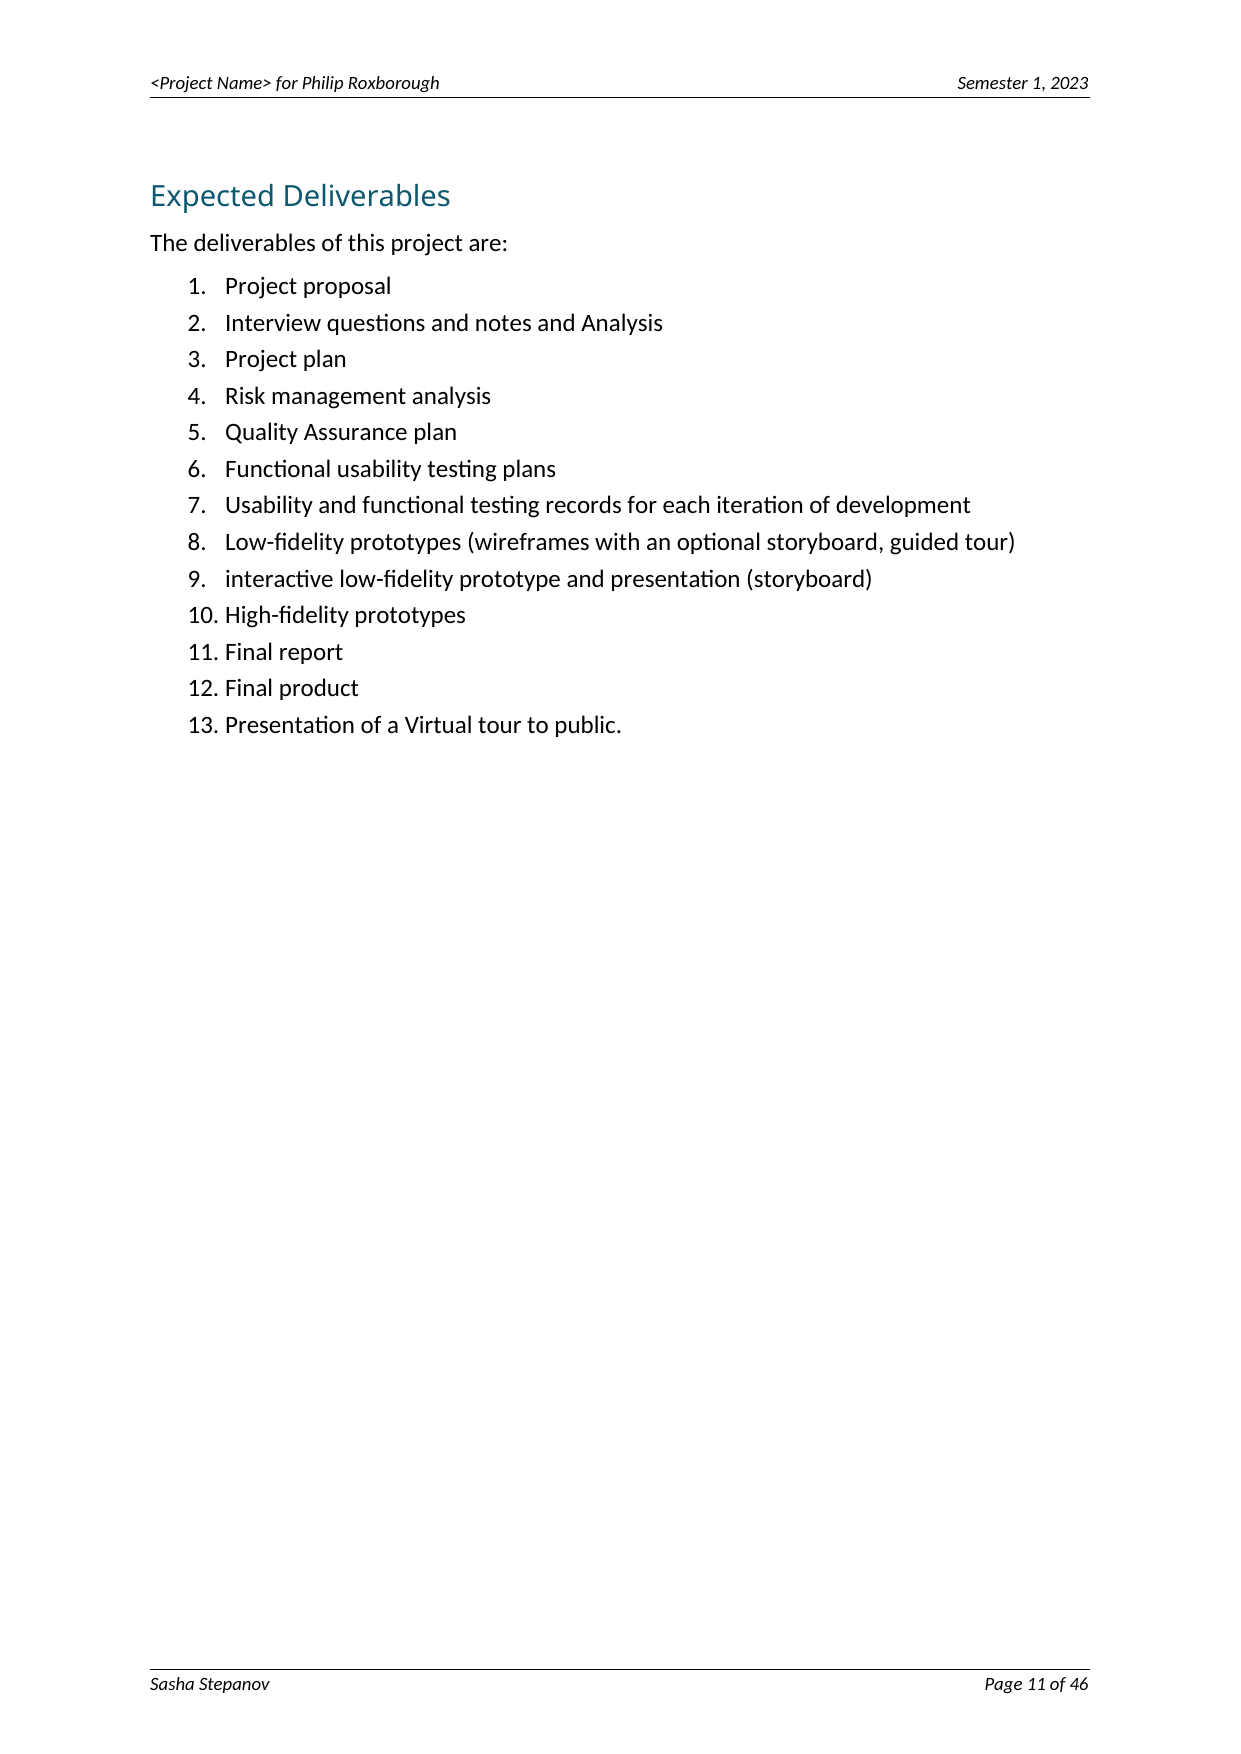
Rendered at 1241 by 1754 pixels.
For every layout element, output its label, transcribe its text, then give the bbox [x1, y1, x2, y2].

list Final report [187, 636, 1090, 666]
list Interview questions and notes and Analysis [187, 307, 1090, 337]
list interactive low-fidelity prototype and presentation (storyboard) [187, 563, 1090, 593]
list Usability and functional testing records for each iteration of development [187, 489, 1090, 520]
list Final product [187, 672, 1090, 703]
subtitle Expected Deliverables [150, 175, 1090, 215]
list Functional usability testing plans [187, 453, 1090, 483]
list Project proposal [187, 270, 1090, 301]
list Risk management analysis [187, 380, 1090, 410]
list Quality Assurance plan [187, 416, 1090, 447]
text The deliverables of this project are: [150, 227, 1090, 258]
list Project plan [187, 343, 1090, 374]
list High-fidelity prototypes [187, 599, 1090, 630]
list Presentation of a Virtual tour to public. [187, 709, 1090, 739]
list Low-fidelity prototypes (wireframes with an optional storyboard, guided tour) [187, 526, 1090, 557]
